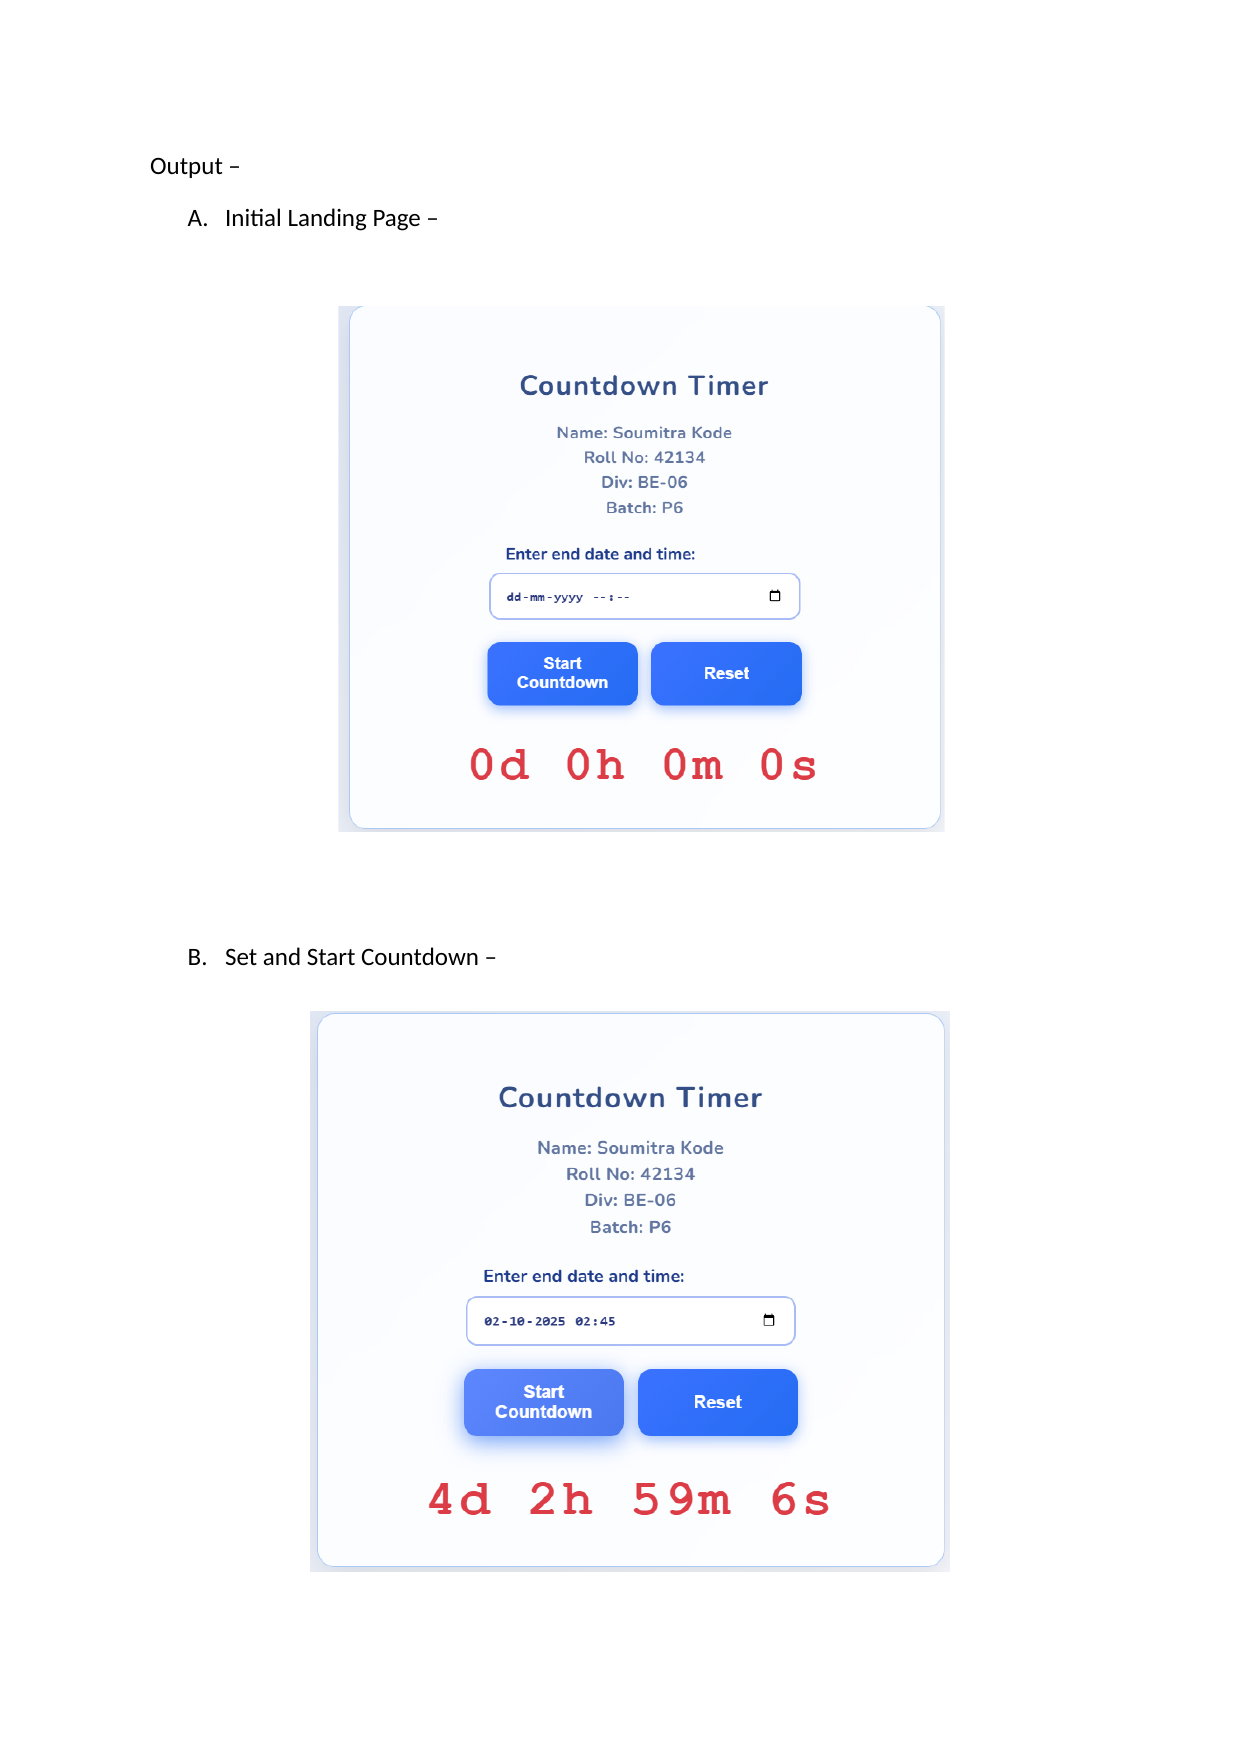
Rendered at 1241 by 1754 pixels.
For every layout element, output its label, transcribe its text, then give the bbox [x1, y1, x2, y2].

picture [338, 306, 945, 832]
list Set and Start Countdown – [187, 941, 1090, 972]
list Initial Landing Page – [187, 202, 1090, 232]
text Output – [150, 150, 1090, 181]
picture [310, 1011, 950, 1572]
